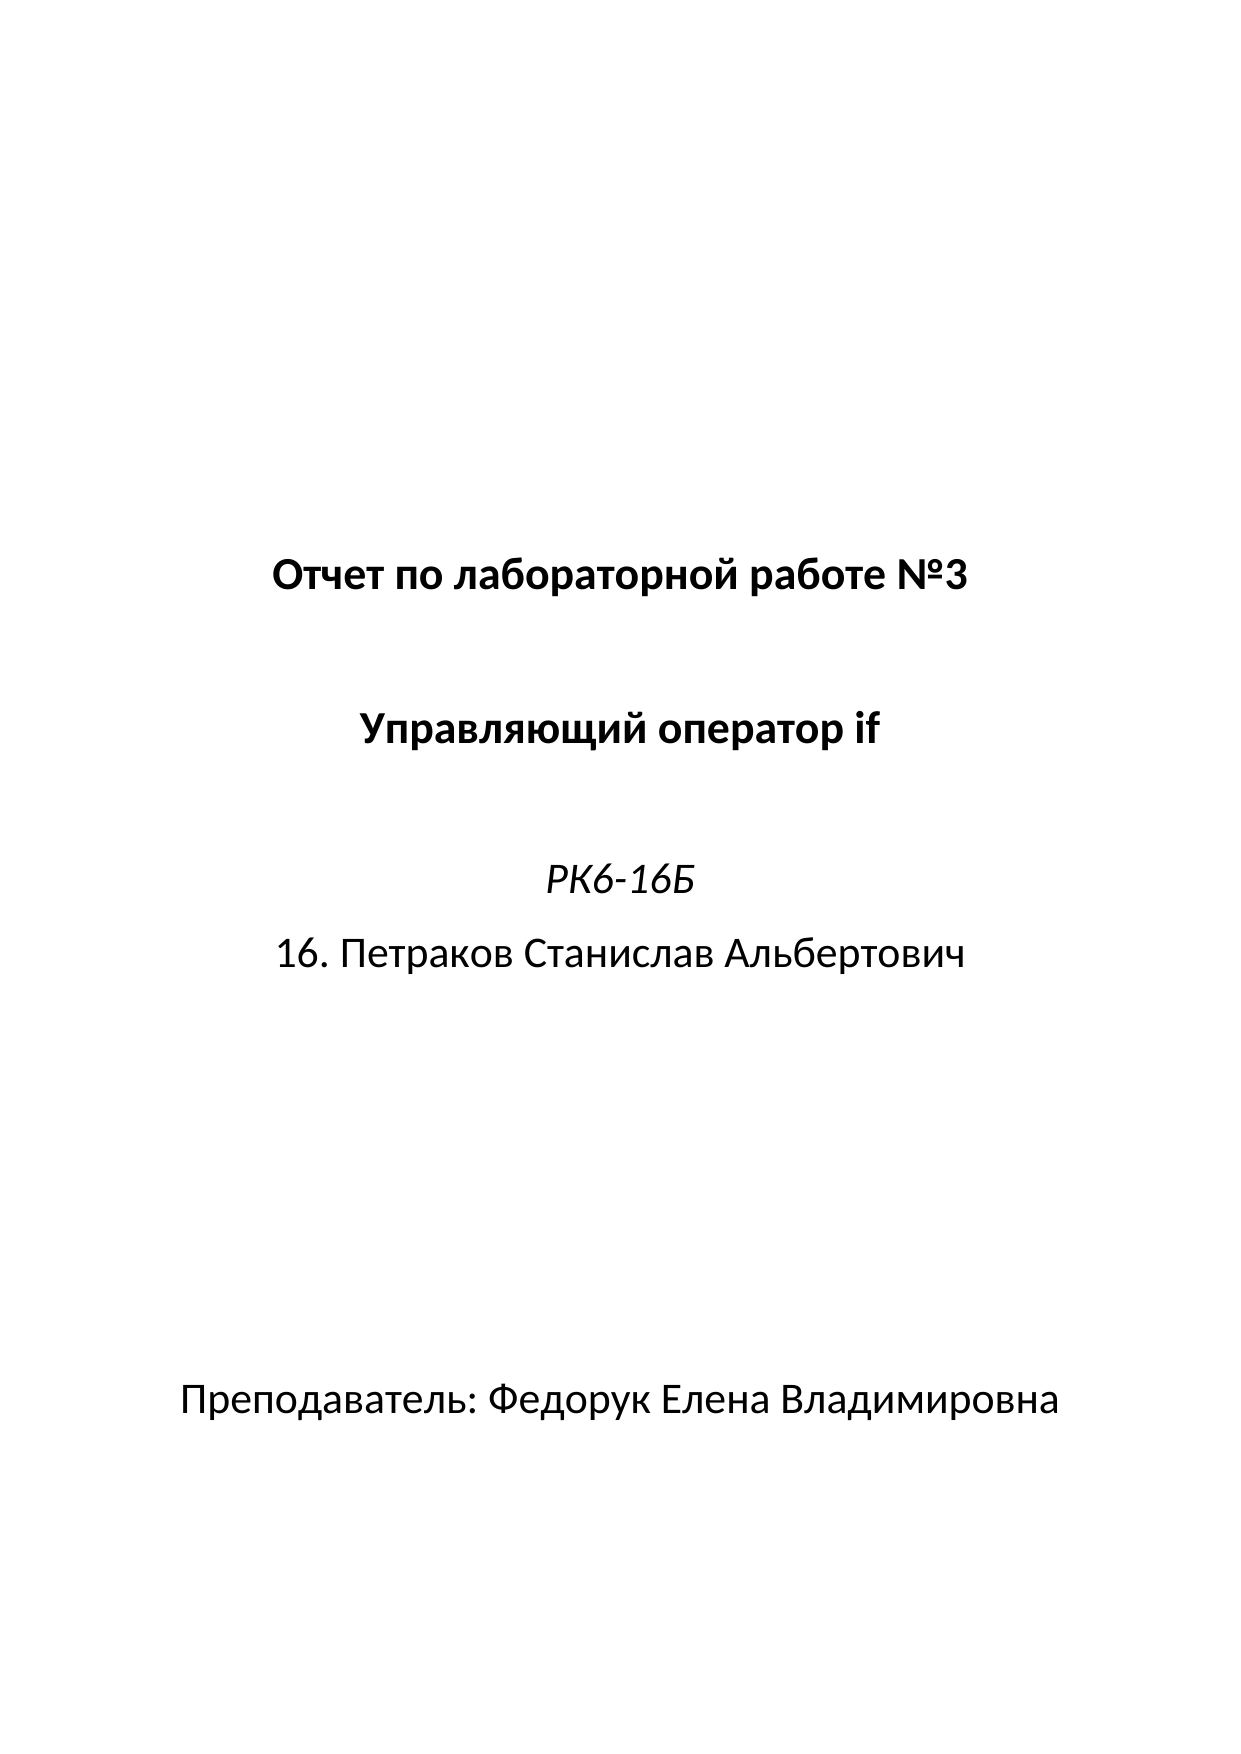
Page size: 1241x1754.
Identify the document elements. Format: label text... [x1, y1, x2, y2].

text РК6-16Б [29, 851, 1211, 904]
text 16. Петраков Станислав Альбертович [29, 925, 1211, 978]
text Отчет по лабораторной работе №3 [29, 545, 1211, 601]
text Преподаватель: Федорук Елена Владимировна [29, 1371, 1211, 1424]
text Управляющий оператор if [29, 699, 1211, 755]
